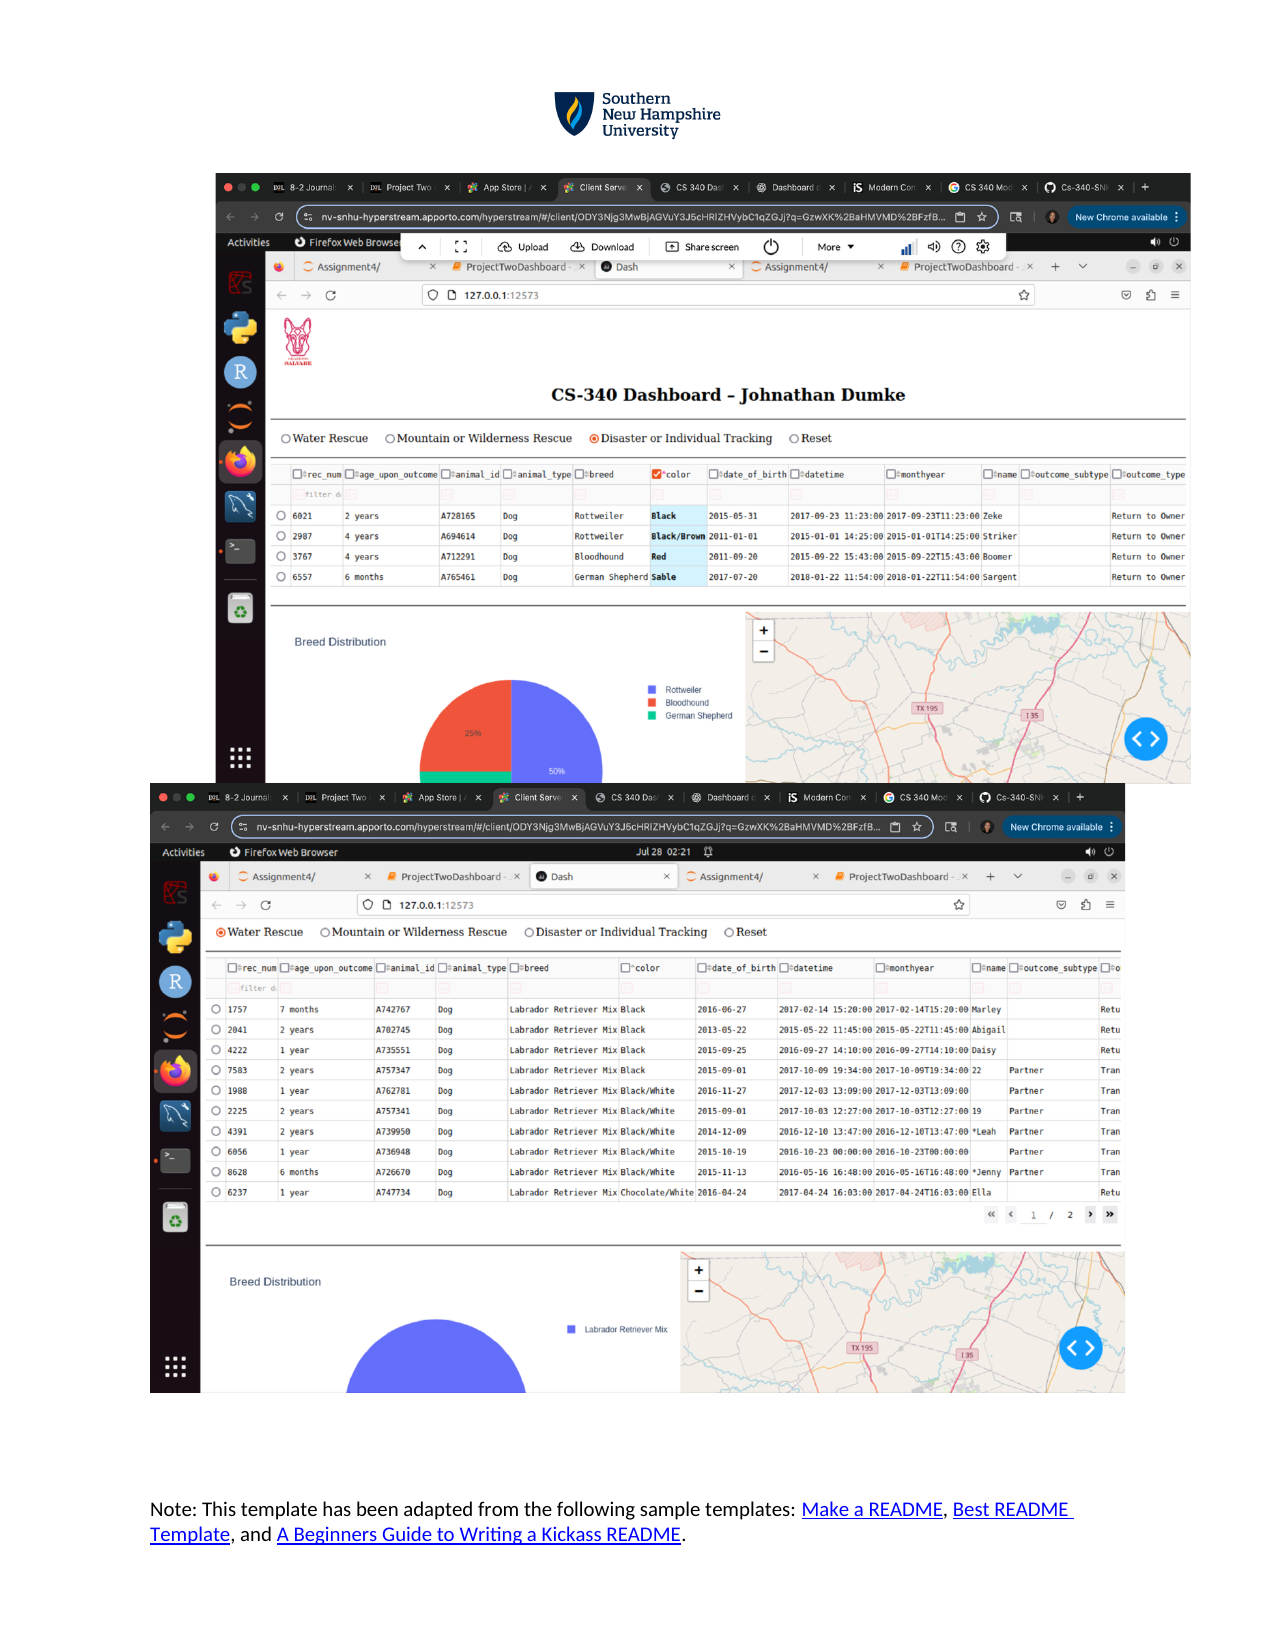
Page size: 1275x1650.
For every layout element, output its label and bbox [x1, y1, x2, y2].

picture [546, 75, 729, 154]
picture [150, 173, 1191, 1393]
